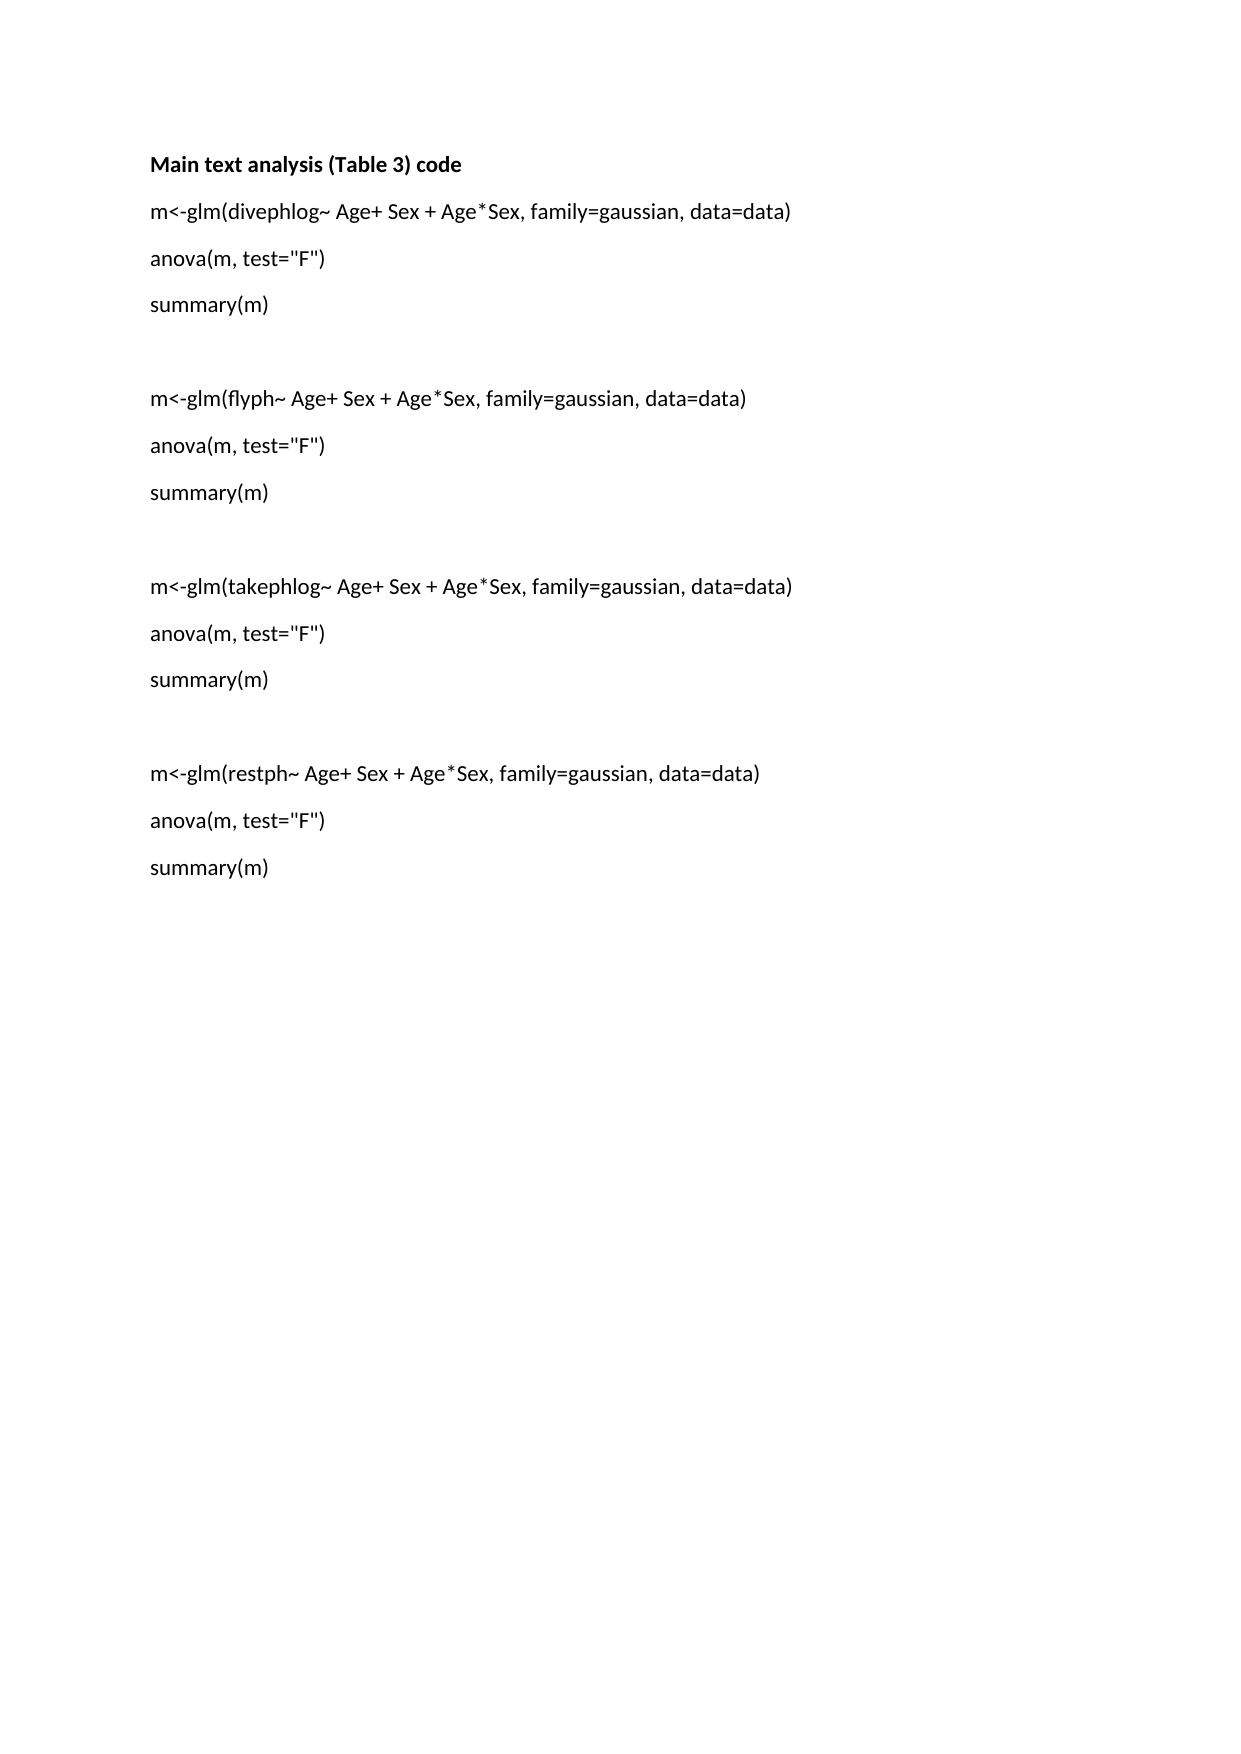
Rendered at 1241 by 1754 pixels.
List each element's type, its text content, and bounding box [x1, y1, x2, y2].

text Main text analysis (Table 3) code [150, 150, 1090, 178]
text m<-glm(divephlog~ Age+ Sex + Age*Sex, family=gaussian, data=data) [150, 197, 1090, 225]
text m<-glm(restph~ Age+ Sex + Age*Sex, family=gaussian, data=data) [150, 759, 1090, 787]
text m<-glm(takephlog~ Age+ Sex + Age*Sex, family=gaussian, data=data) [150, 572, 1090, 600]
text summary(m) [150, 291, 1090, 319]
text anova(m, test="F") [150, 619, 1090, 647]
text anova(m, test="F") [150, 806, 1090, 834]
text m<-glm(flyph~ Age+ Sex + Age*Sex, family=gaussian, data=data) [150, 384, 1090, 412]
text summary(m) [150, 666, 1090, 694]
text summary(m) [150, 478, 1090, 506]
text anova(m, test="F") [150, 431, 1090, 459]
text anova(m, test="F") [150, 244, 1090, 272]
text summary(m) [150, 853, 1090, 881]
